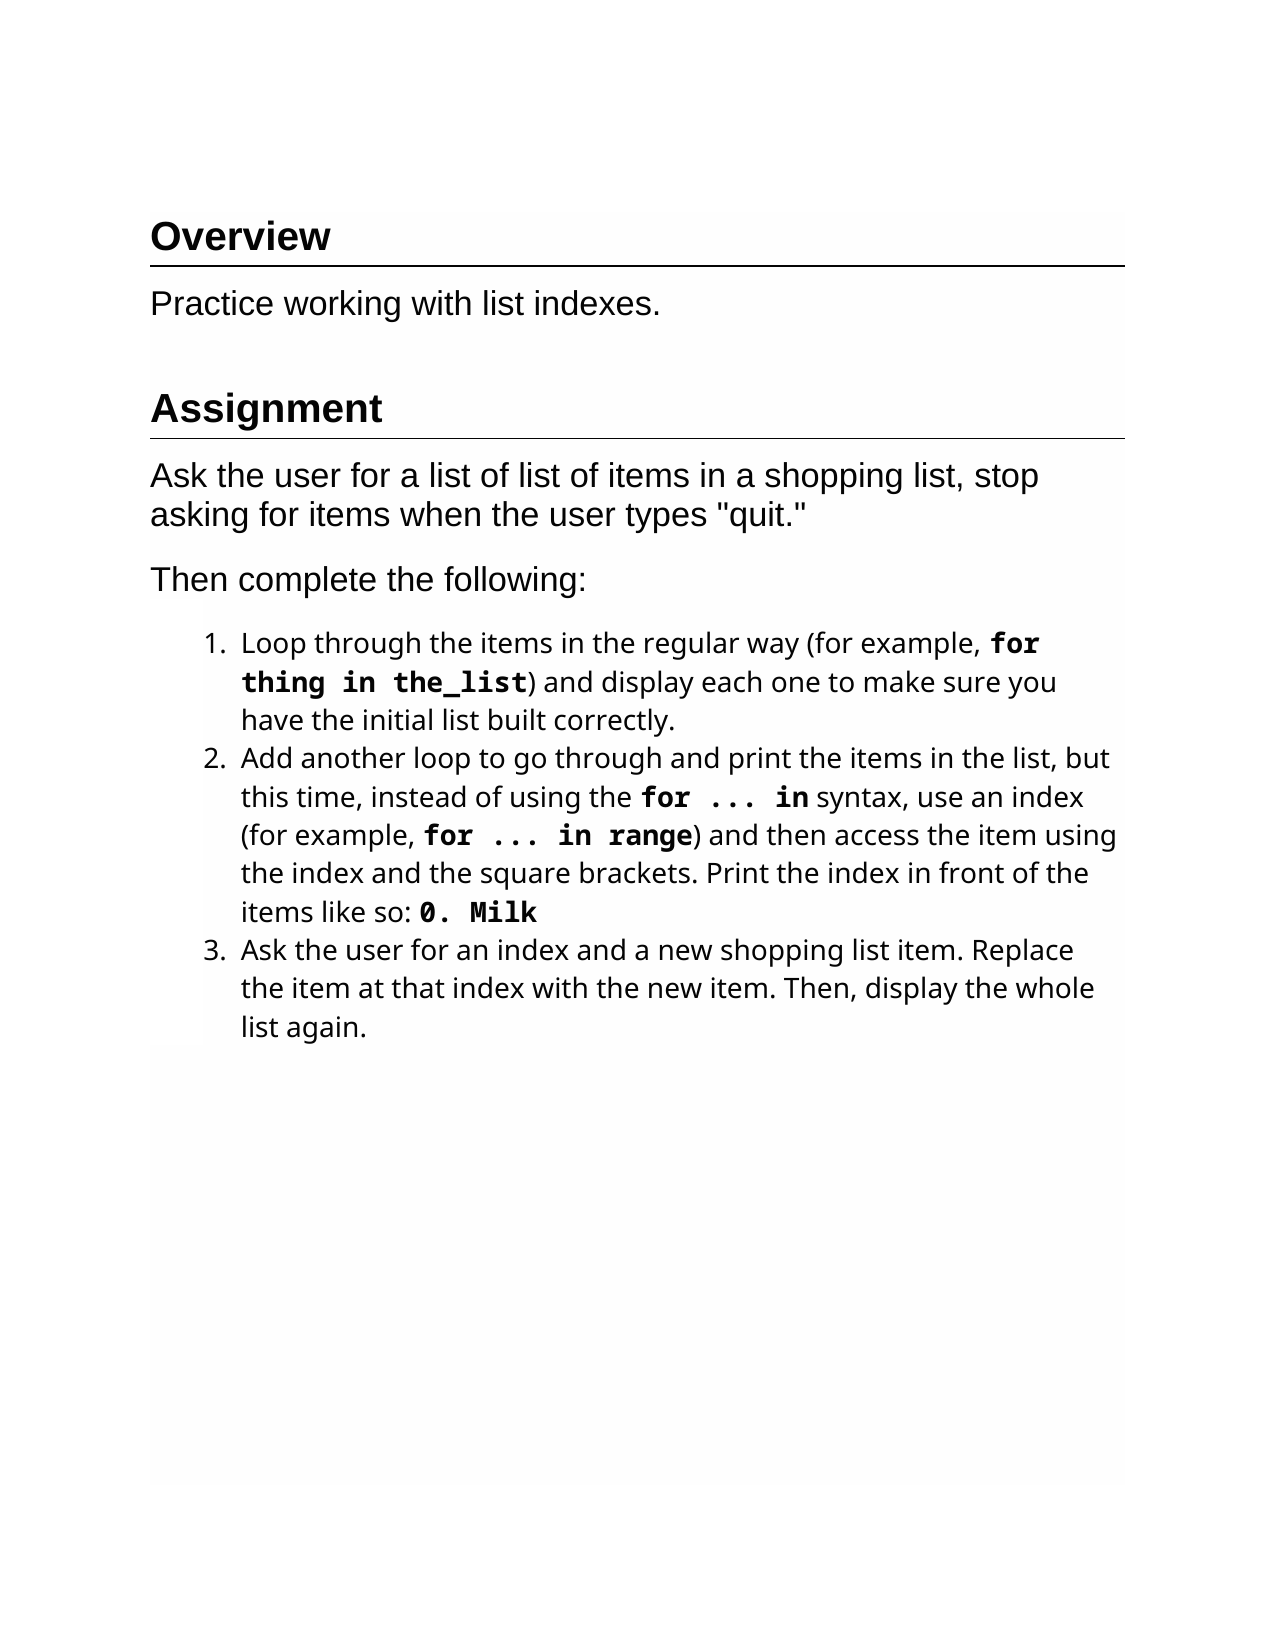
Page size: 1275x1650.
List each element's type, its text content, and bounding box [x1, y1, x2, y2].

list Loop through the items in the regular way (for example, for thing in the_list) and display each one to make sure you have the initial list built correctly. [203, 624, 1125, 739]
text Ask the user for a list of list of items in a shopping list, stop asking for items when the user types "quit." [150, 455, 1125, 534]
list Add another loop to go through and print the items in the list, but this time, instead of using the for ... in syntax, use an index (for example, for ... in range) and then access the item using the index and the square brackets. Print the index in front of the items like so: 0. Milk [203, 739, 1125, 930]
text Then complete the following: [150, 559, 1125, 599]
text Practice working with list indexes. [150, 283, 1125, 322]
subtitle Assignment [150, 385, 1125, 438]
list Ask the user for an index and a new shopping list item. Replace the item at that index with the new item. Then, display the whole list again. [203, 930, 1125, 1045]
subtitle Overview [150, 212, 1125, 265]
